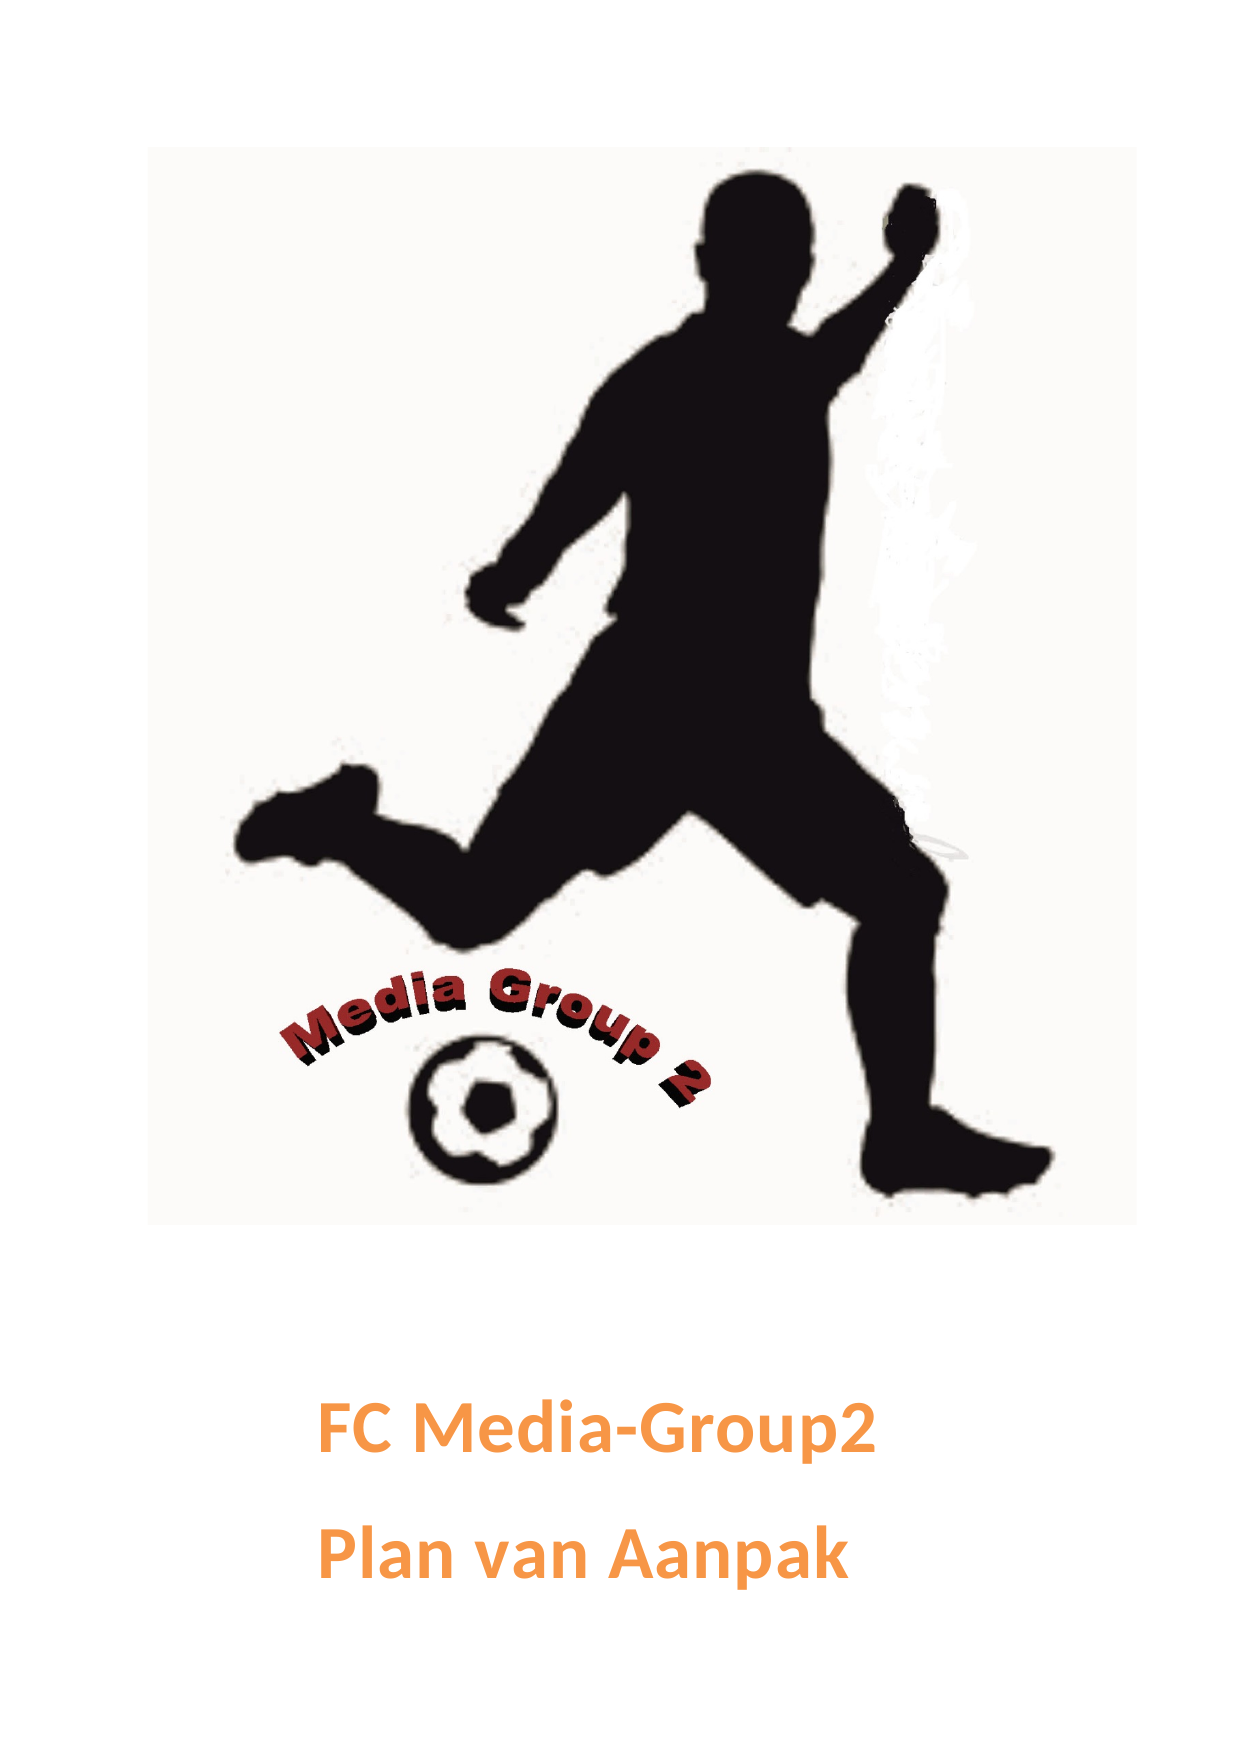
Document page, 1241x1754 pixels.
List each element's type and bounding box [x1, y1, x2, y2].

picture [147, 147, 1137, 1225]
